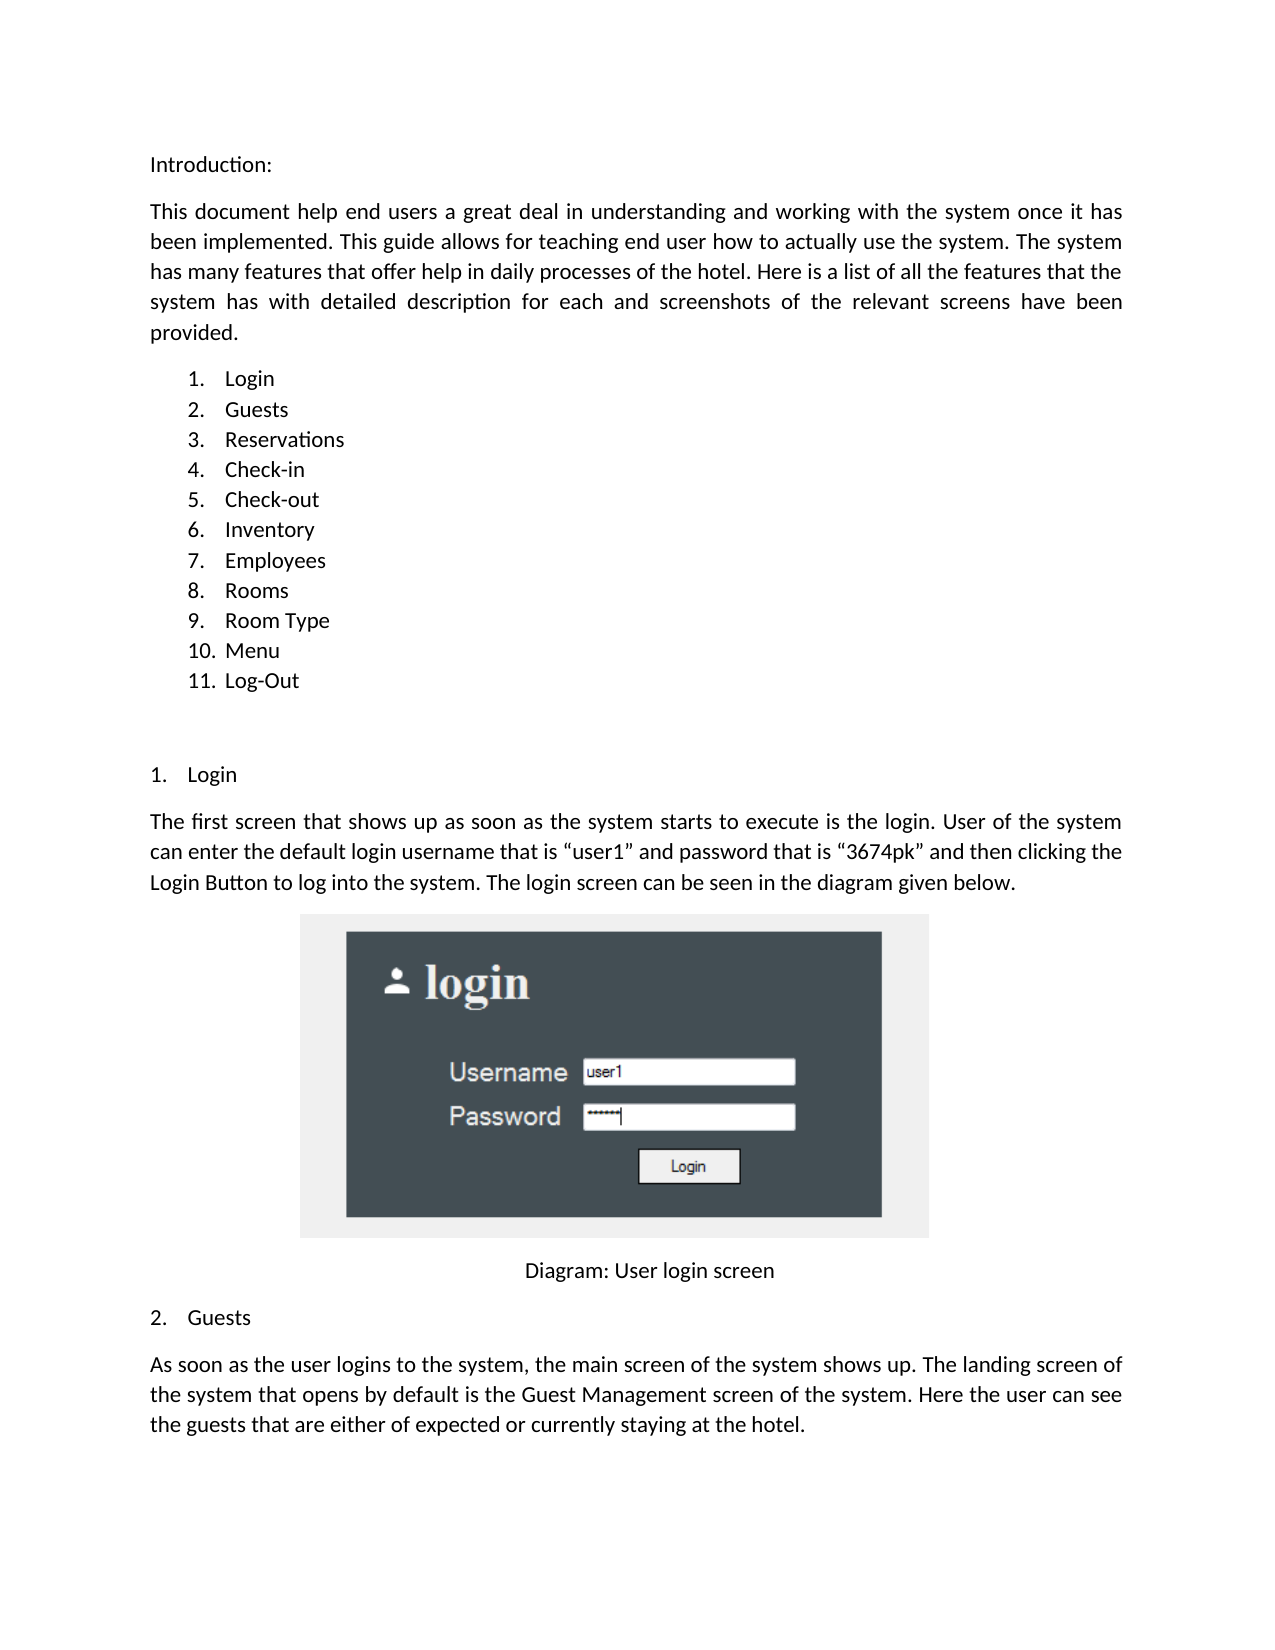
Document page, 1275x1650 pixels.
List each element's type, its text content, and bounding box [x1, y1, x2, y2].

list Guests [150, 1303, 1125, 1331]
text Diagram: User login screen [225, 1256, 1125, 1284]
text This document help end users a great deal in understanding and working with the system once it has been implemented. This guide allows for teaching end user how to actually use the system. The system has many features that offer help in daily processes of the hotel. Here is a list of all the features that the system has with detailed description for each and screenshots of the relevant screens have been provided. [150, 197, 1125, 346]
list Menu [187, 636, 1125, 664]
list Guests [187, 395, 1125, 423]
list Inventory [187, 516, 1125, 544]
list Employees [187, 546, 1125, 574]
text As soon as the user logins to the system, the main screen of the system shows up. The landing screen of the system that opens by default is the Guest Management screen of the system. Here the user can see the guests that are either of expected or currently staying at the hotel. [150, 1350, 1125, 1438]
picture [300, 914, 930, 1238]
list Reservations [187, 425, 1125, 453]
list Rooms [187, 576, 1125, 604]
text Introduction: [150, 150, 1125, 178]
list Room Type [187, 606, 1125, 634]
list Log-Out [187, 667, 1125, 695]
list Login [187, 364, 1125, 393]
list Check-out [187, 485, 1125, 513]
text The first screen that shows up as soon as the system starts to execute is the login. User of the system can enter the default login username that is “user1” and password that is “3674pk” and then clicking the Login Button to log into the system. The login screen can be seen in the diagram given below. [150, 807, 1125, 896]
list Check-in [187, 455, 1125, 483]
list Login [150, 760, 1125, 788]
